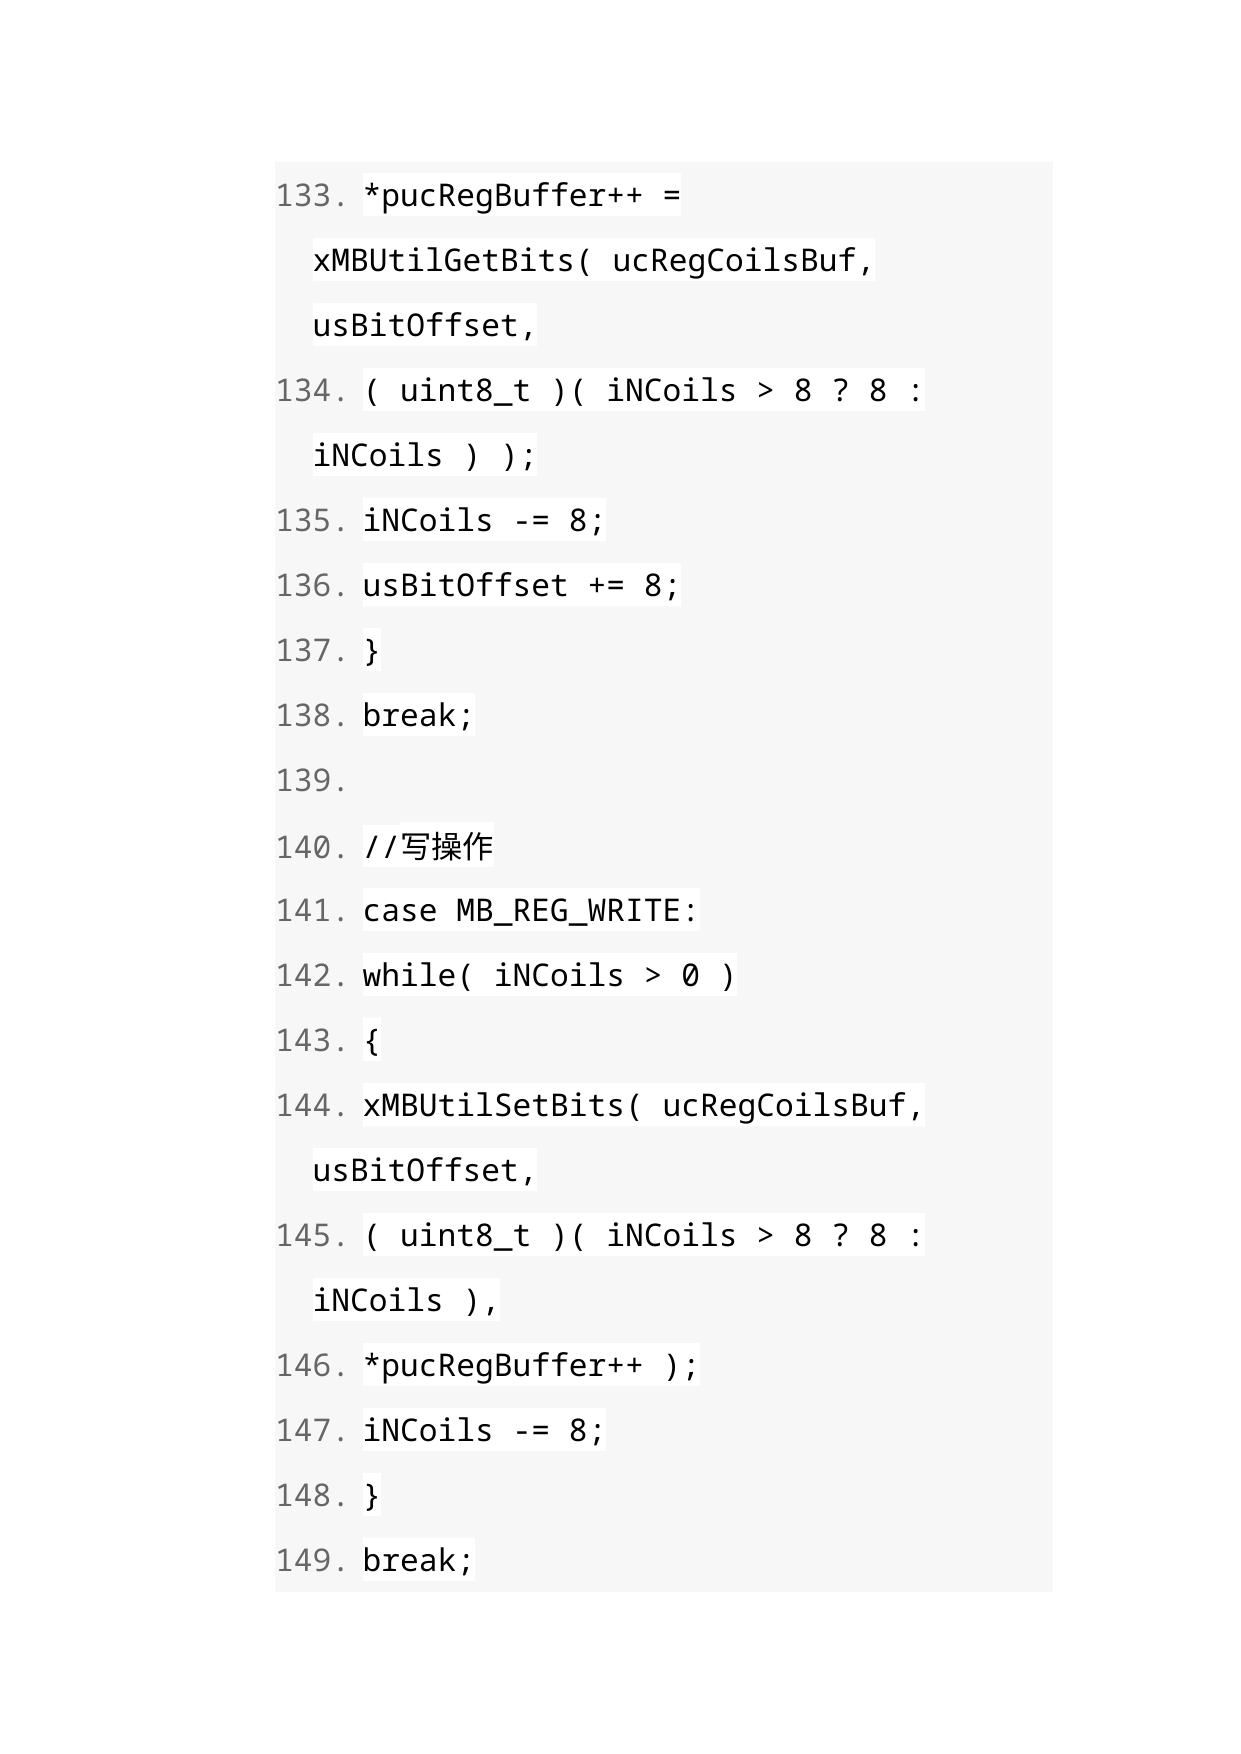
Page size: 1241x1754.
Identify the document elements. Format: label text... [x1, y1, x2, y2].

list while( iNCoils > 0 ) [275, 942, 1053, 1007]
list *pucRegBuffer++ ); [275, 1332, 1053, 1397]
list //写操作 [275, 812, 1053, 877]
list xMBUtilSetBits( ucRegCoilsBuf, usBitOffset, [275, 1072, 1053, 1202]
list } [275, 617, 1053, 682]
list case MB_REG_WRITE: [275, 877, 1053, 942]
list ( uint8_t )( iNCoils > 8 ? 8 : iNCoils ), [275, 1202, 1053, 1332]
list { [275, 1007, 1053, 1072]
list *pucRegBuffer++ = xMBUtilGetBits( ucRegCoilsBuf, usBitOffset, [275, 162, 1053, 357]
list usBitOffset += 8; [275, 552, 1053, 617]
list break; [275, 1527, 1053, 1592]
list ( uint8_t )( iNCoils > 8 ? 8 : iNCoils ) ); [275, 357, 1053, 487]
list } [275, 1462, 1053, 1527]
list iNCoils -= 8; [275, 1397, 1053, 1462]
list break; [275, 682, 1053, 747]
list iNCoils -= 8; [275, 487, 1053, 552]
